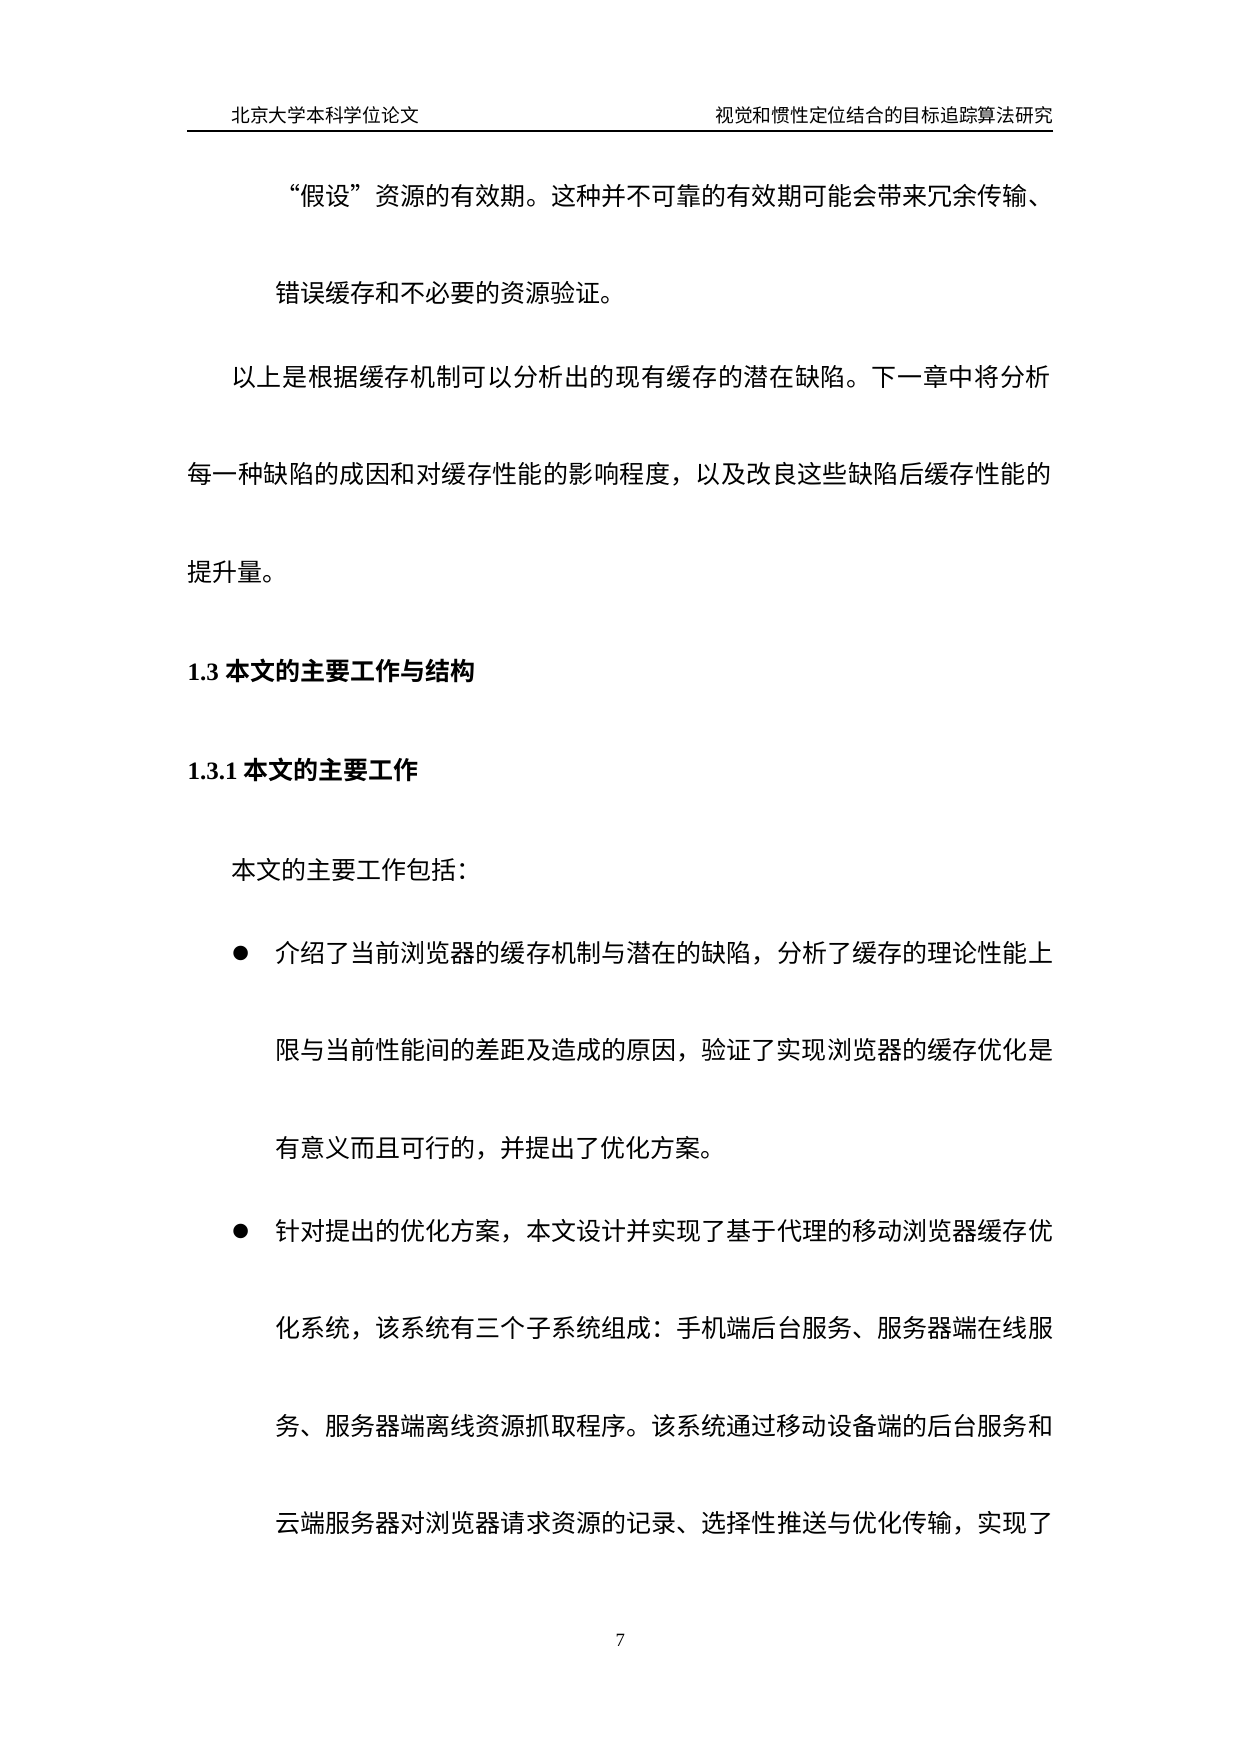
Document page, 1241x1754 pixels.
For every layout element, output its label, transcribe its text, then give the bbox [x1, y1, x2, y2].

text 1.3 本文的主要工作与结构 [187, 637, 1053, 702]
list 缓存时限设置不当：网站的开发者设置一些资源的有效期可能是不准确的，还有些网站的开发者不设置有效期，此时浏览器会通过自身算法“假设”资源的有效期。这种并不可靠的有效期可能会带来冗余传输、错误缓存和不必要的资源验证。 [231, 162, 1053, 324]
text 以上是根据缓存机制可以分析出的现有缓存的潜在缺陷。下一章中将分析每一种缺陷的成因和对缓存性能的影响程度，以及改良这些缺陷后缓存性能的提升量。 [187, 343, 1053, 603]
text 本文的主要工作包括： [187, 836, 1053, 901]
text 1.3.1 本文的主要工作 [187, 736, 1053, 801]
list 介绍了当前浏览器的缓存机制与潜在的缺陷，分析了缓存的理论性能上限与当前性能间的差距及造成的原因，验证了实现浏览器的缓存优化是有意义而且可行的，并提出了优化方案。 [231, 919, 1053, 1179]
list 针对提出的优化方案，本文设计并实现了基于代理的移动浏览器缓存优化系统，该系统有三个子系统组成：手机端后台服务、服务器端在线服务、服务器端离线资源抓取程序。该系统通过移动设备端的后台服务和云端服务器对浏览器请求资源的记录、选择性推送与优化传输，实现了对现有缓存机制的优化。 [231, 1197, 1053, 1554]
